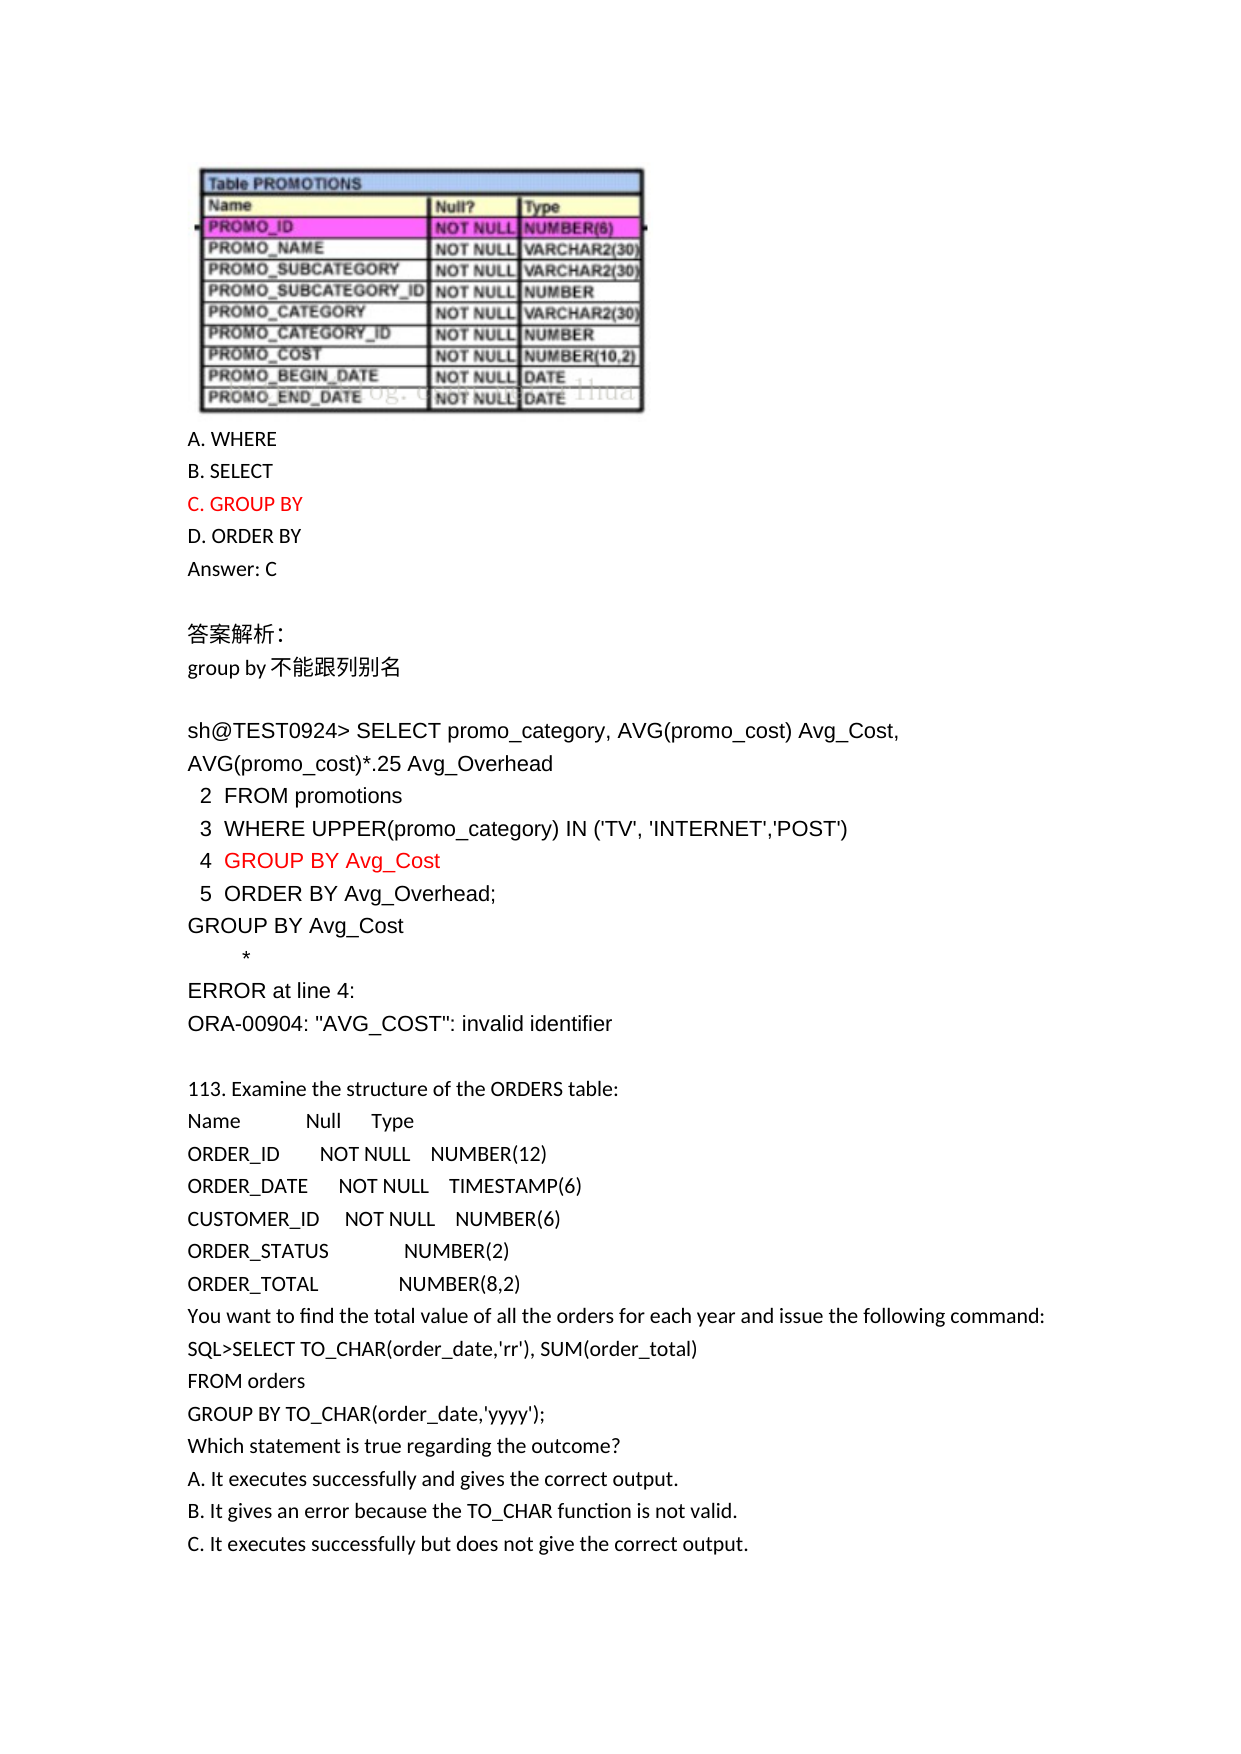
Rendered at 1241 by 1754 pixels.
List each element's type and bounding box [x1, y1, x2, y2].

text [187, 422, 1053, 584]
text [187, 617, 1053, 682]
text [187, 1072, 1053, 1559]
picture [187, 162, 654, 422]
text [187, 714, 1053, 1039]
